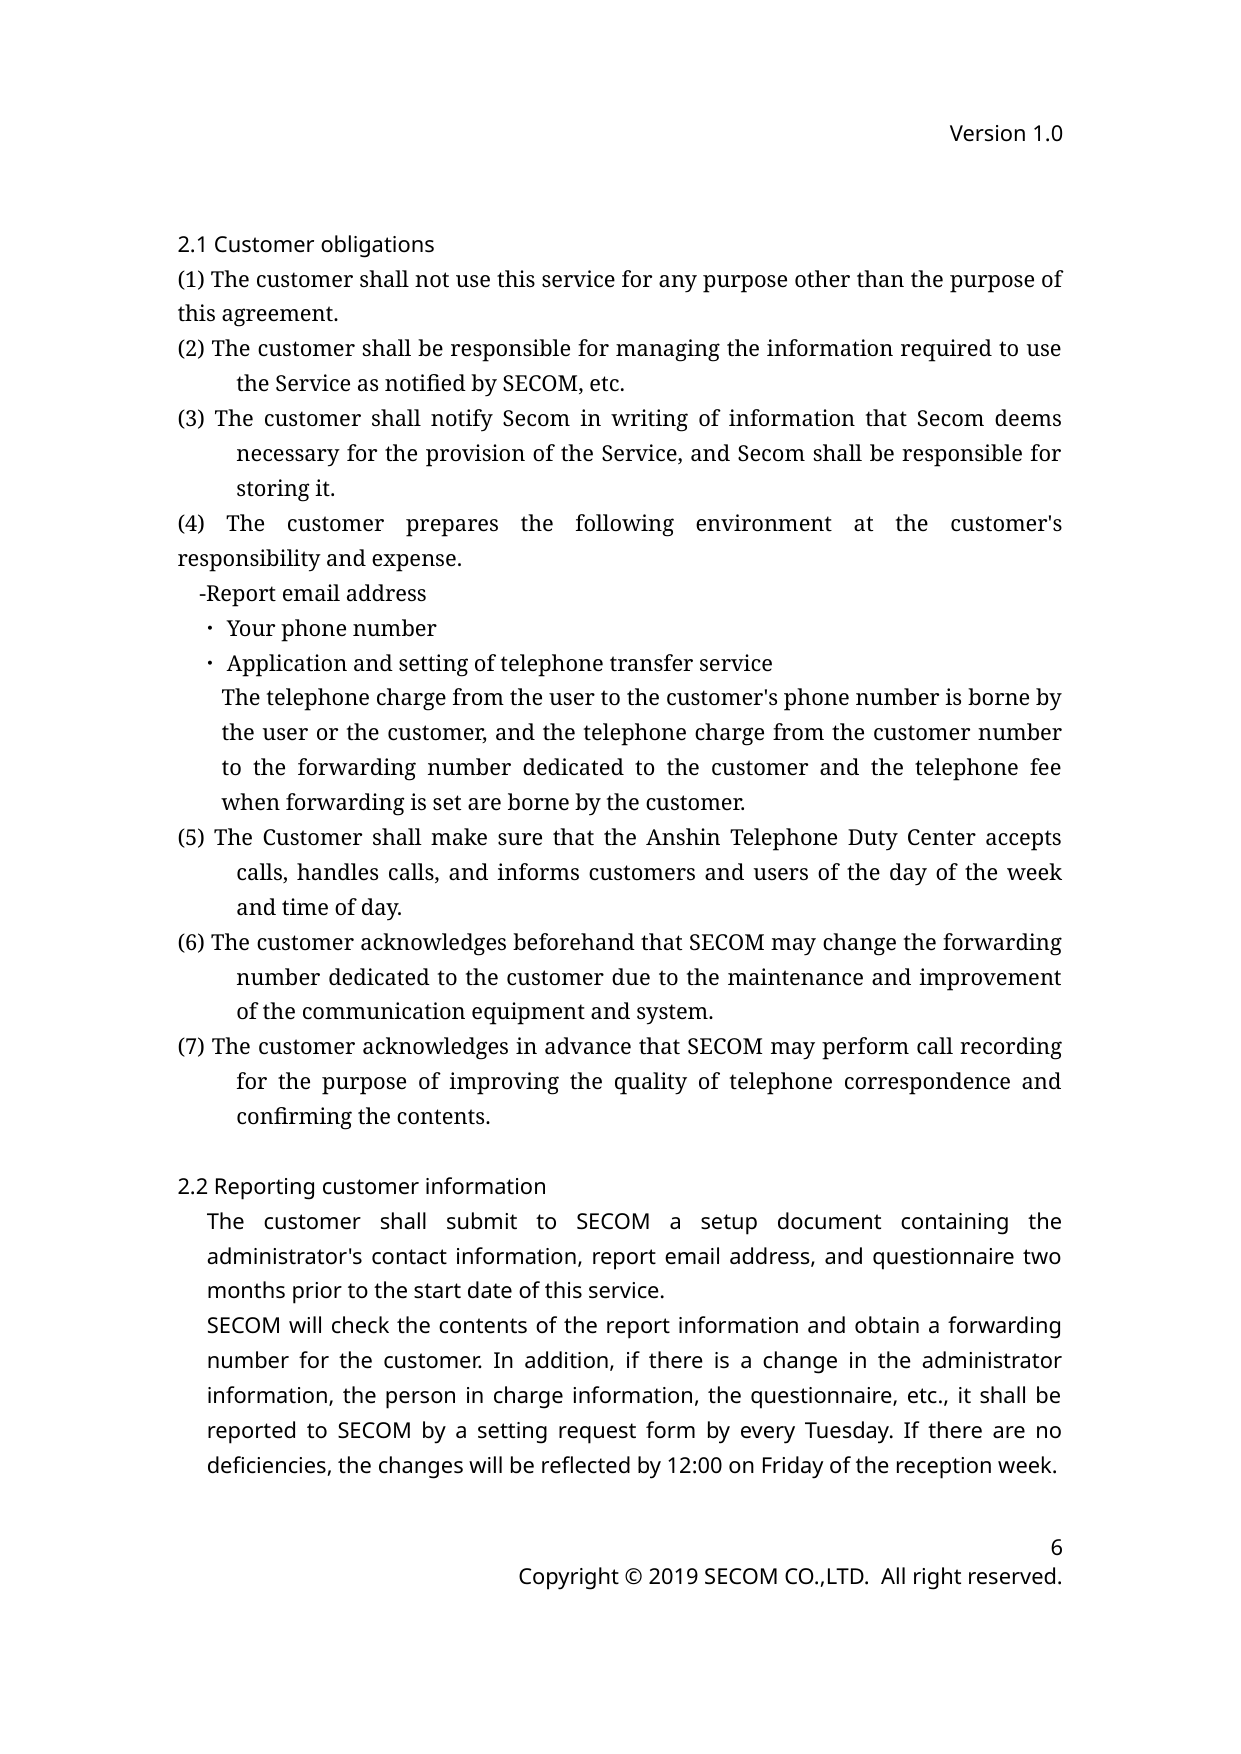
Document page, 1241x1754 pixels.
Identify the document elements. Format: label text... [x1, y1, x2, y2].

text ・ Your phone number [177, 610, 1063, 645]
text (2) The customer shall be responsible for managing the information required to use the Service as notified by SECOM, etc. [177, 331, 1063, 401]
subtitle 2.2 Reporting customer information [177, 1168, 1063, 1203]
text (5) The Customer shall make sure that the Anshin Telephone Duty Center accepts calls, handles calls, and informs customers and users of the day of the week and time of day. [177, 819, 1063, 924]
text ・ Application and setting of telephone transfer service [177, 645, 1063, 680]
text -Report email address [177, 575, 1063, 610]
text The customer shall submit to SECOM a setup document containing the administrator's contact information, report email address, and questionnaire two months prior to the start date of this service. [207, 1203, 1063, 1308]
text The telephone charge from the user to the customer's phone number is borne by the user or the customer, and the telephone charge from the customer number to the forwarding number dedicated to the customer and the telephone fee when forwarding is set are borne by the customer. [221, 680, 1063, 819]
text SECOM will check the contents of the report information and obtain a forwarding number for the customer. In addition, if there is a change in the administrator information, the person in charge information, the questionnaire, etc., it shall be reported to SECOM by a setting request form by every Tuesday. If there are no deficiencies, the changes will be reflected by 12:00 on Friday of the reception week. [207, 1308, 1063, 1482]
text (6) The customer acknowledges beforehand that SECOM may change the forwarding number dedicated to the customer due to the maintenance and improvement of the communication equipment and system. [177, 924, 1063, 1029]
text (4) The customer prepares the following environment at the customer's responsibility and expense. [177, 505, 1063, 575]
text (7) The customer acknowledges in advance that SECOM may perform call recording for the purpose of improving the quality of telephone correspondence and confirming the contents. [177, 1029, 1063, 1133]
subtitle 2.1 Customer obligations [177, 226, 1063, 261]
text (1) The customer shall not use this service for any purpose other than the purpose of this agreement. [177, 261, 1063, 331]
text (3) The customer shall notify Secom in writing of information that Secom deems necessary for the provision of the Service, and Secom shall be responsible for storing it. [177, 401, 1063, 505]
